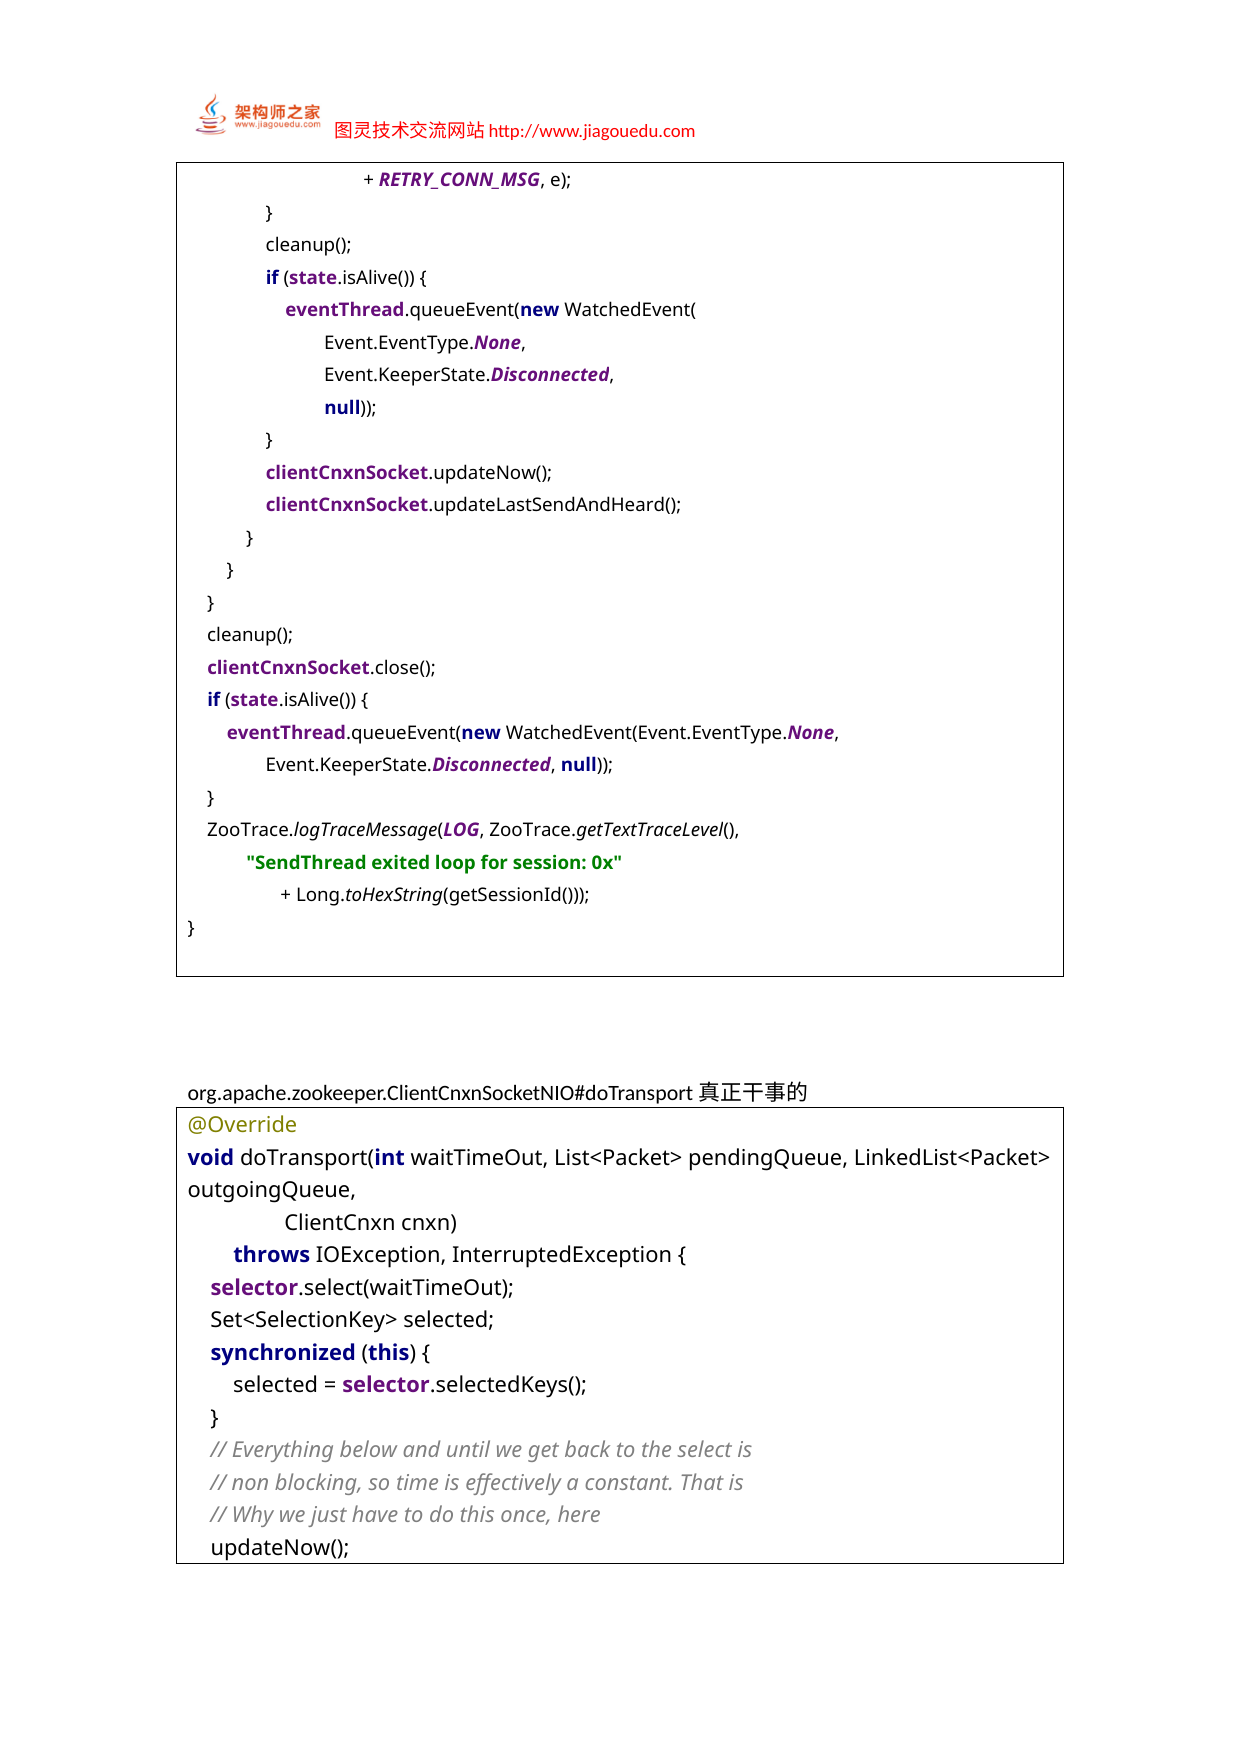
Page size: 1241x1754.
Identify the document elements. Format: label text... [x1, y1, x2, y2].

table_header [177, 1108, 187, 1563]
picture [187, 90, 335, 138]
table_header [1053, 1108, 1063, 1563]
text org.apache.zookeeper.ClientCnxnSocketNIO#doTransport 真正干事的 [187, 1074, 1053, 1107]
